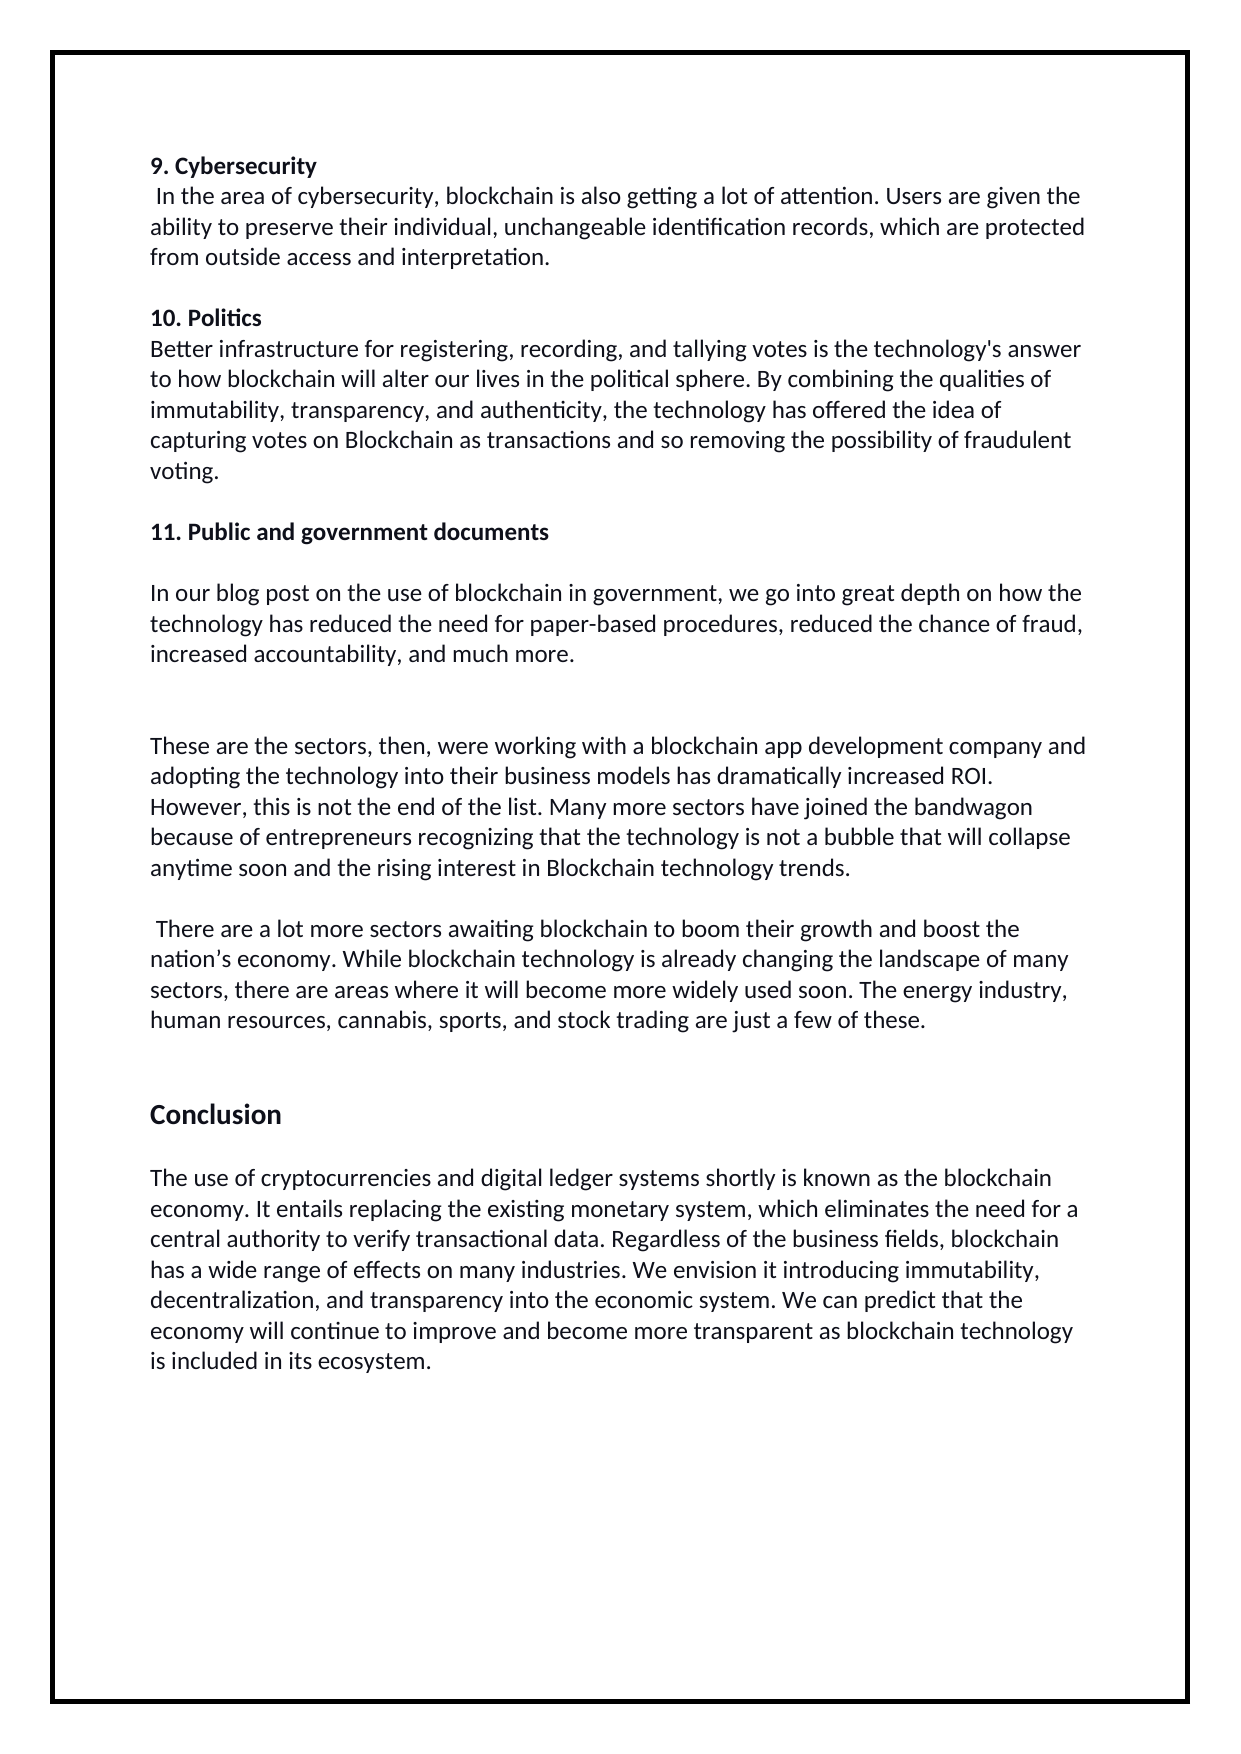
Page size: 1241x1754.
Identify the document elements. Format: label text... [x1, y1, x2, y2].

text These are the sectors, then, were working with a blockchain app development company and adopting the technology into their business models has dramatically increased ROI. However, this is not the end of the list. Many more sectors have joined the bandwagon because of entrepreneurs recognizing that the technology is not a bubble that will collapse anytime soon and the rising interest in Blockchain technology trends. [150, 730, 1090, 882]
text There are a lot more sectors awaiting blockchain to boom their growth and boost the nation’s economy. While blockchain technology is already changing the landscape of many sectors, there are areas where it will become more widely used soon. The energy industry, human resources, cannabis, sports, and stock trading are just a few of these. [150, 913, 1090, 1035]
text Better infrastructure for registering, recording, and tallying votes is the technology's answer to how blockchain will alter our lives in the political sphere. By combining the qualities of immutability, transparency, and authenticity, the technology has offered the idea of capturing votes on Blockchain as transactions and so removing the possibility of fraudulent voting. [150, 333, 1090, 486]
text In our blog post on the use of blockchain in government, we go into great depth on how the technology has reduced the need for paper-based procedures, reduced the chance of fraud, increased accountability, and much more. [150, 577, 1090, 669]
text 9. Cybersecurity [150, 150, 1090, 181]
text Conclusion [150, 1096, 1090, 1132]
text In the area of cybersecurity, blockchain is also getting a lot of attention. Users are given the ability to preserve their individual, unchangeable identification records, which are protected from outside access and interpretation. [150, 181, 1090, 272]
text 11. Public and government documents [150, 516, 1090, 547]
text 10. Politics [150, 303, 1090, 333]
text The use of cryptocurrencies and digital ledger systems shortly is known as the blockchain economy. It entails replacing the existing monetary system, which eliminates the need for a central authority to verify transactional data. Regardless of the business fields, blockchain has a wide range of effects on many industries. We envision it introducing immutability, decentralization, and transparency into the economic system. We can predict that the economy will continue to improve and become more transparent as blockchain technology is included in its ecosystem. [150, 1162, 1090, 1376]
